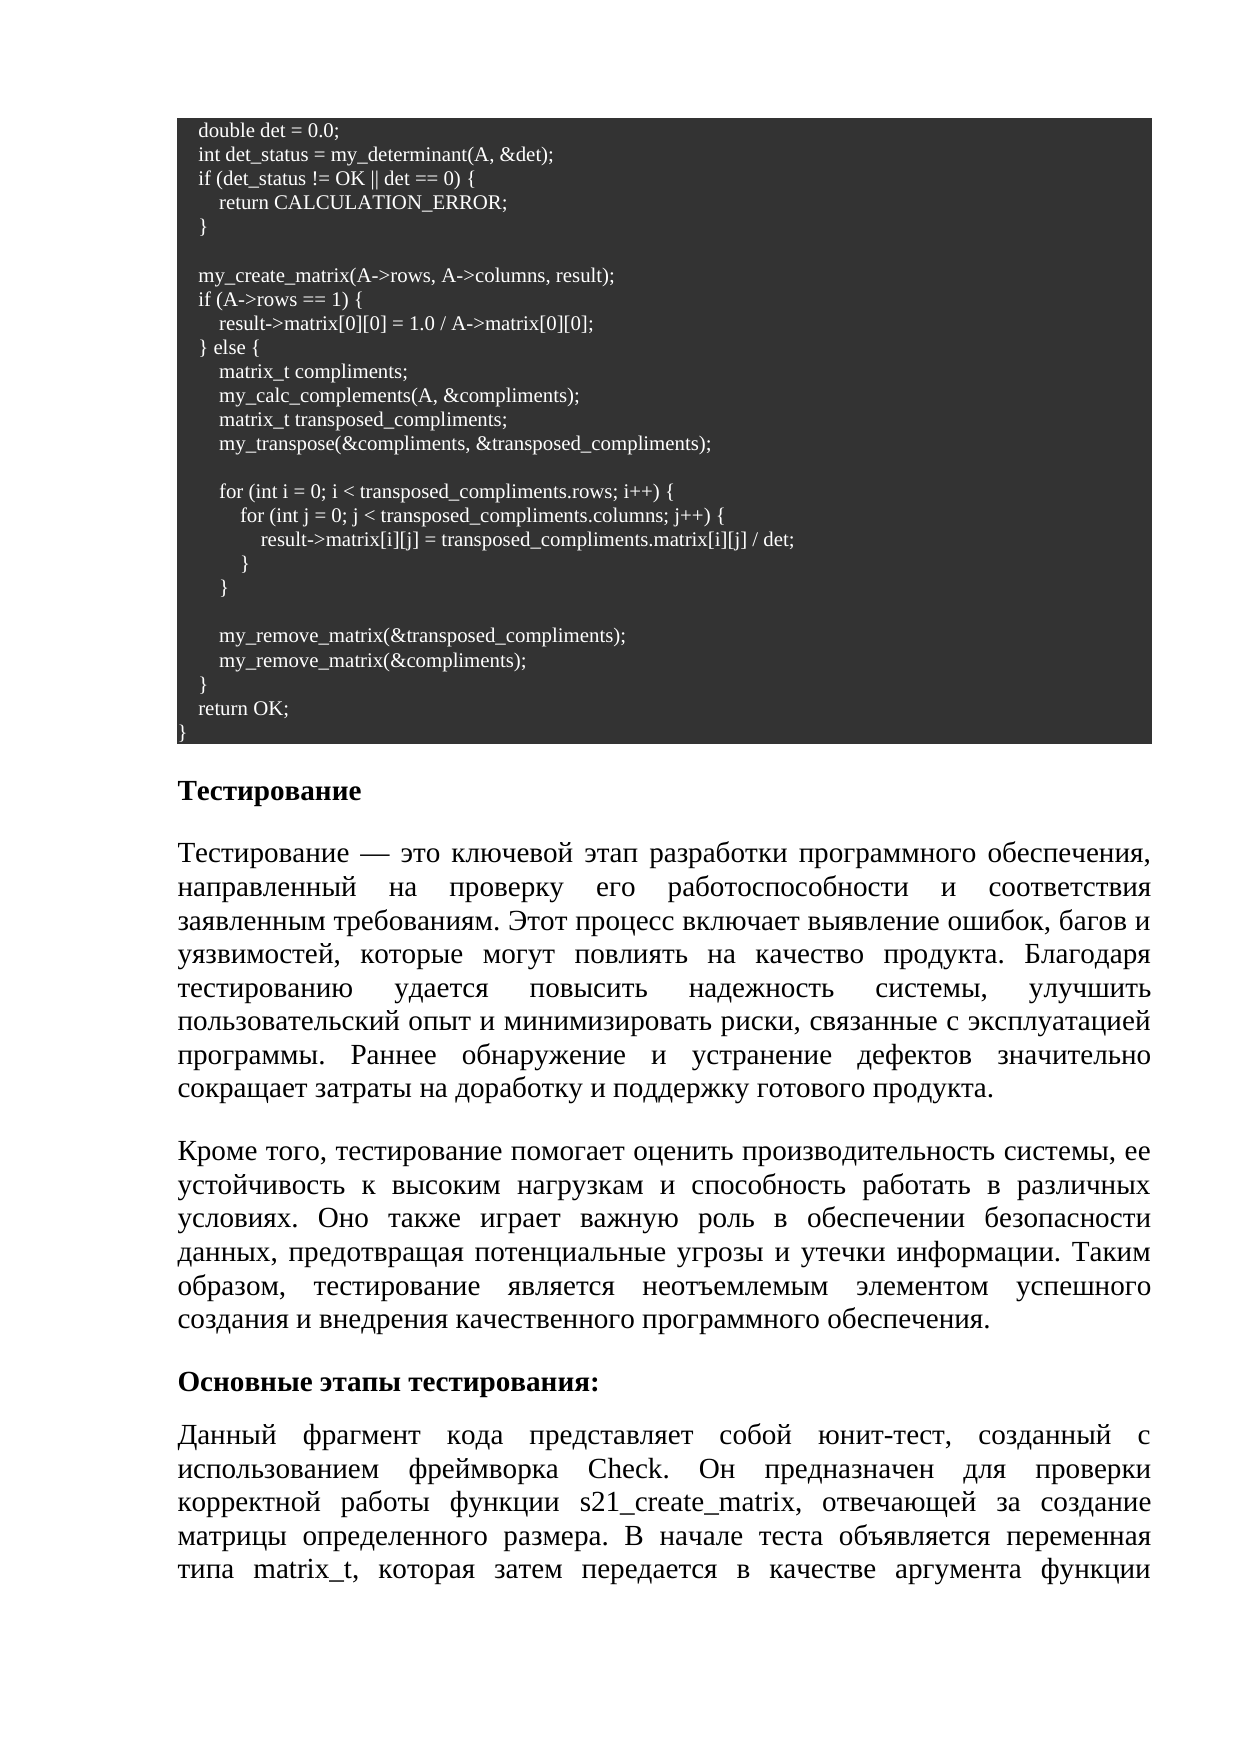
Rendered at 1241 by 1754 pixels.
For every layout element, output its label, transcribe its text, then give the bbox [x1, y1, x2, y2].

text my_calc_complements(A, &compliments); [177, 383, 1152, 407]
text for (int i = 0; i < transposed_compliments.rows; i++) { [177, 479, 1152, 503]
text } else { [177, 335, 1152, 359]
text Тестирование — это ключевой этап разработки программного обеспечения, направленный на проверку его работоспособности и соответствия заявленным требованиям. Этот процесс включает выявление ошибок, багов и уязвимостей, которые могут повлиять на качество продукта. Благодаря тестированию удается повысить надежность системы, улучшить пользовательский опыт и минимизировать риски, связанные с эксплуатацией программы. Раннее обнаружение и устранение дефектов значительно сокращает затраты на доработку и поддержку готового продукта. [177, 836, 1152, 1104]
text if (A->rows == 1) { [177, 287, 1152, 311]
text my_transpose(&compliments, &transposed_compliments); [177, 431, 1152, 455]
text if (det_status != OK || det == 0) { [177, 166, 1152, 190]
text } [177, 575, 1152, 599]
text double det = 0.0; [177, 118, 1152, 142]
text Основные этапы тестирования: [177, 1364, 1152, 1398]
text result->matrix[i][j] = transposed_compliments.matrix[i][j] / det; [177, 527, 1152, 551]
text } [177, 720, 1152, 744]
text matrix_t compliments; [177, 359, 1152, 383]
text result->matrix[0][0] = 1.0 / A->matrix[0][0]; [177, 311, 1152, 335]
text Кроме того, тестирование помогает оценить производительность системы, ее устойчивость к высоким нагрузкам и способность работать в различных условиях. Оно также играет важную роль в обеспечении безопасности данных, предотвращая потенциальные угрозы и утечки информации. Таким образом, тестирование является неотъемлемым элементом успешного создания и внедрения качественного программного обеспечения. [177, 1133, 1152, 1335]
text my_remove_matrix(&compliments); [177, 647, 1152, 672]
text } [177, 214, 1152, 238]
text my_remove_matrix(&transposed_compliments); [177, 623, 1152, 647]
text matrix_t transposed_compliments; [177, 407, 1152, 431]
text } [177, 551, 1152, 575]
text my_create_matrix(A->rows, A->columns, result); [177, 262, 1152, 287]
text Тестирование [177, 773, 1152, 806]
text int det_status = my_determinant(A, &det); [177, 142, 1152, 166]
text for (int j = 0; j < transposed_compliments.columns; j++) { [177, 503, 1152, 527]
text return OK; [177, 696, 1152, 720]
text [177, 1417, 1152, 1585]
text } [177, 672, 1152, 696]
text return CALCULATION_ERROR; [177, 190, 1152, 214]
